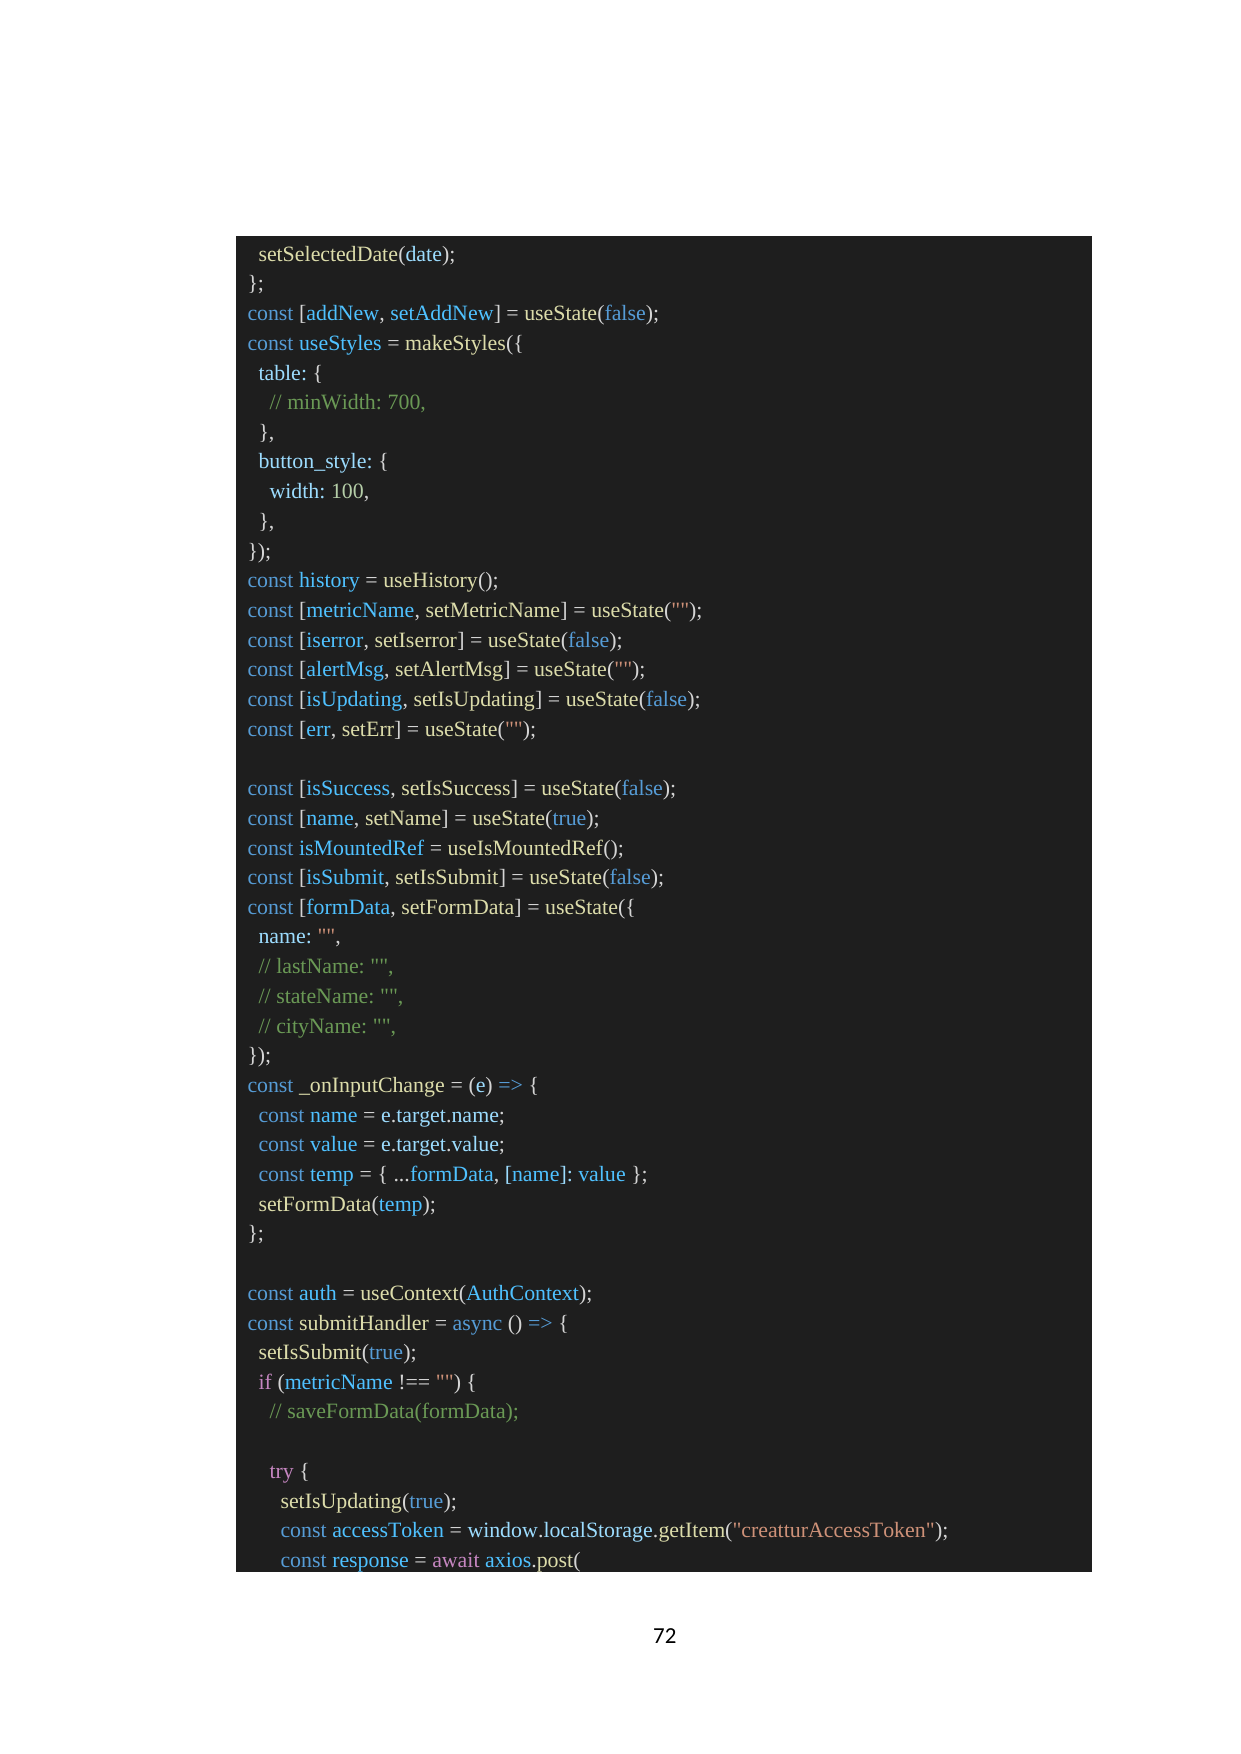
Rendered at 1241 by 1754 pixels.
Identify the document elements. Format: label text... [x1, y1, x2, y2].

text const [alertMsg, setAlertMsg] = useState(""); [236, 652, 1092, 682]
text const [name, setName] = useState(true); [236, 800, 1092, 830]
text }); [236, 1038, 1092, 1067]
text const [isSuccess, setIsSuccess] = useState(false); [236, 771, 1092, 800]
text }; [236, 266, 1092, 296]
text }); [236, 533, 1092, 563]
text const value = e.target.value; [236, 1127, 1092, 1157]
text const [isSubmit, setIsSubmit] = useState(false); [236, 860, 1092, 889]
text const [iserror, setIserror] = useState(false); [236, 622, 1092, 652]
text const _onInputChange = (e) => { [236, 1067, 1092, 1097]
text // saveFormData(formData); [236, 1394, 1092, 1424]
text const [addNew, setAddNew] = useState(false); [236, 296, 1092, 325]
text name: "", [236, 919, 1092, 949]
text }, [236, 414, 1092, 444]
text const temp = { ...formData, [name]: value }; [236, 1157, 1092, 1186]
text const isMountedRef = useIsMountedRef(); [236, 830, 1092, 860]
text const history = useHistory(); [236, 563, 1092, 592]
text // stateName: "", [236, 978, 1092, 1008]
text const response = await axios.post( [236, 1542, 1092, 1572]
text // lastName: "", [236, 949, 1092, 978]
text // minWidth: 700, [236, 385, 1092, 414]
text const [metricName, setMetricName] = useState(""); [236, 592, 1092, 622]
text }; [236, 1216, 1092, 1246]
text const useStyles = makeStyles({ [236, 325, 1092, 355]
text const [formData, setFormData] = useState({ [236, 889, 1092, 919]
text if (metricName !== "") { [236, 1364, 1092, 1394]
text const submitHandler = async () => { [236, 1305, 1092, 1335]
text const name = e.target.name; [236, 1097, 1092, 1127]
text const accessToken = window.localStorage.getItem("creatturAccessToken"); [236, 1513, 1092, 1542]
text setSelectedDate(date); [236, 236, 1092, 266]
text table: { [236, 355, 1092, 385]
text try { [236, 1453, 1092, 1483]
text setIsSubmit(true); [236, 1335, 1092, 1364]
text }, [236, 503, 1092, 533]
text width: 100, [236, 474, 1092, 503]
text button_style: { [236, 444, 1092, 474]
text const [err, setErr] = useState(""); [236, 711, 1092, 741]
text setFormData(temp); [236, 1186, 1092, 1216]
text const [isUpdating, setIsUpdating] = useState(false); [236, 682, 1092, 711]
text // cityName: "", [236, 1008, 1092, 1038]
text setIsUpdating(true); [236, 1483, 1092, 1513]
text const auth = useContext(AuthContext); [236, 1275, 1092, 1305]
